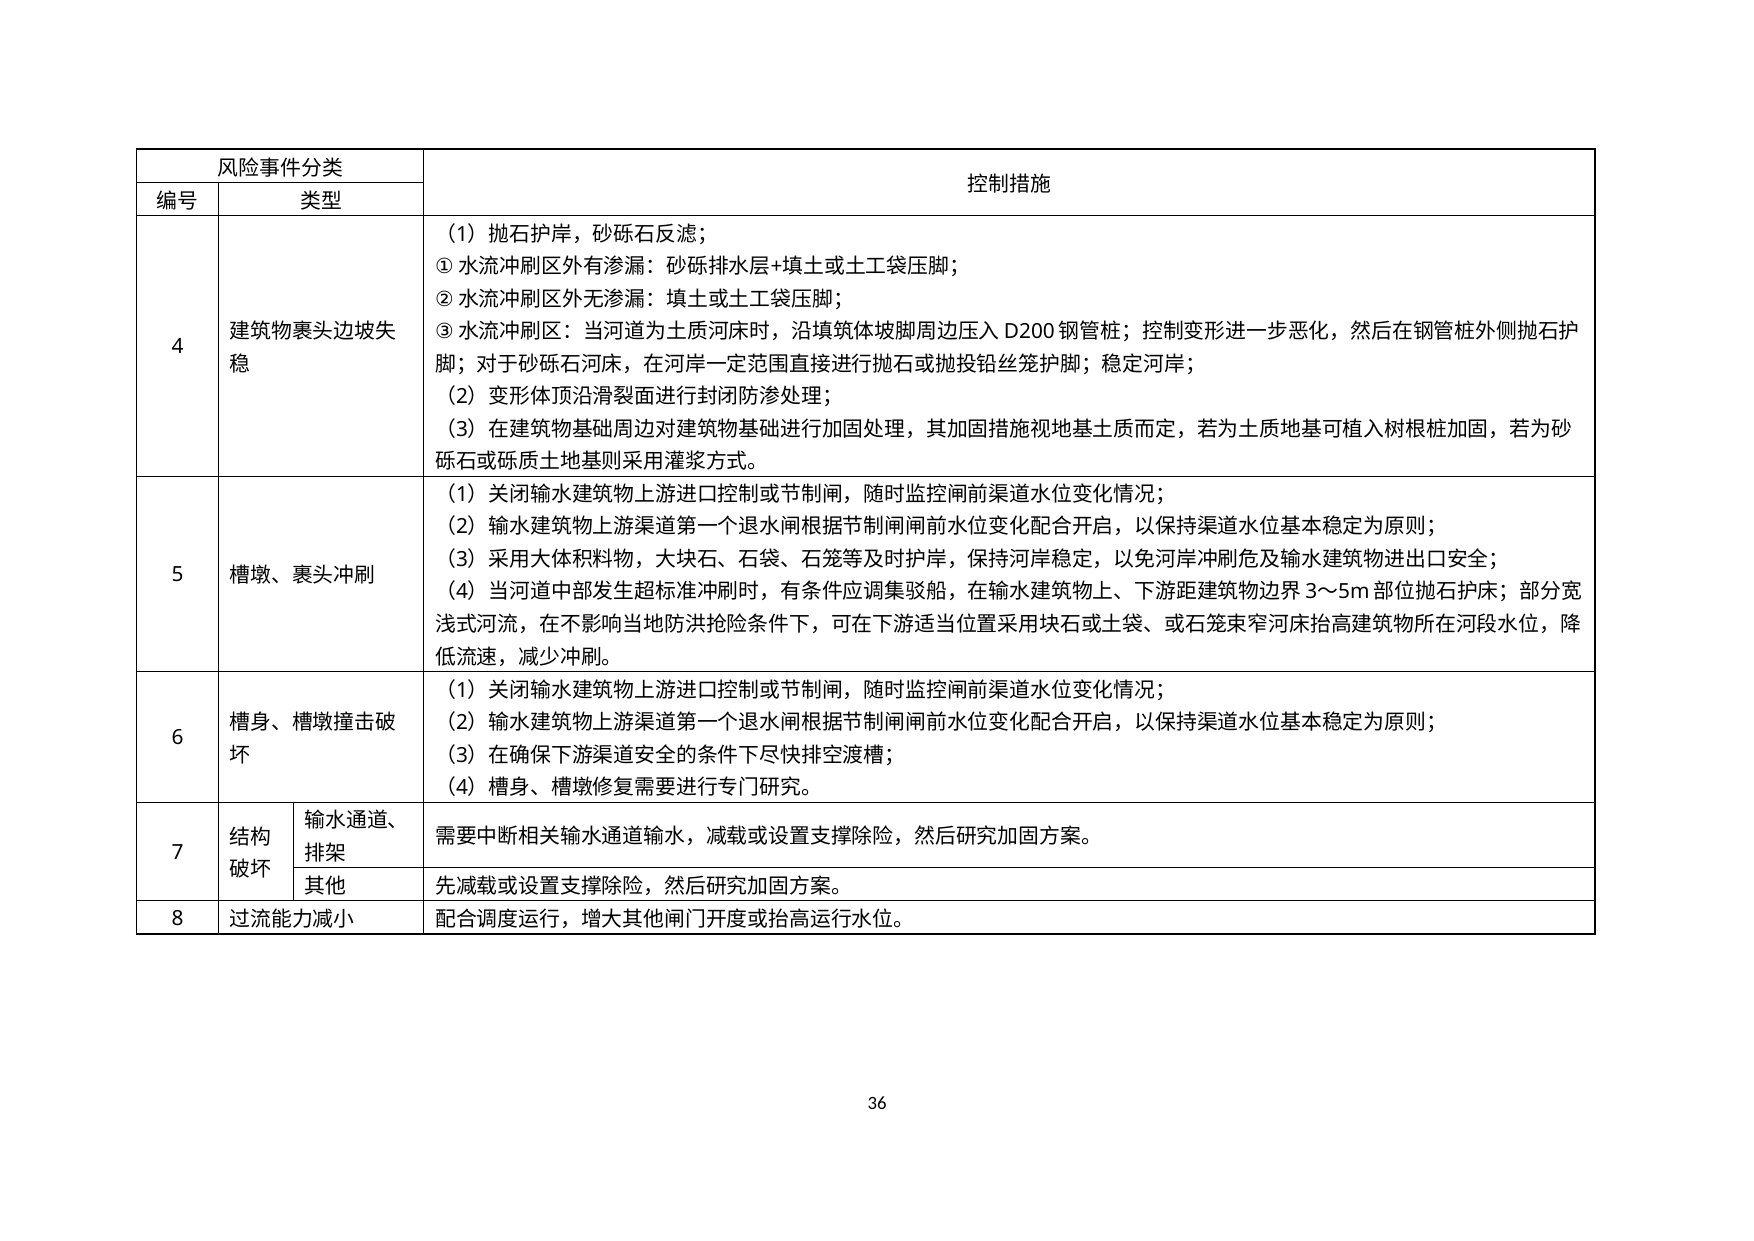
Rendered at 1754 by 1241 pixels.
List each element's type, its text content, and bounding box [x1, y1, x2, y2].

table_cell （1）关闭输水建筑物上游进口控制或节制闸，随时监控闸前渠道水位变化情况； （2）输水建筑物上游渠道第一个退水闸根据节制闸闸前水位变化配合开启，以保持渠道水位基本稳定为原则； （3）采用大体积料物，大块石、石袋、石笼等及时护岸，保持河岸稳定，以免河岸冲刷危及输水建筑物进出口安全； （4）当河道中部发生超标准冲刷时，有条件应调集驳船，在输水建筑物上、下游距建筑物边界3～5m部位抛石护床；部分宽浅式河流，在不影响当地防洪抢险条件下，可在下游适当位置采用块石或土袋、或石笼束窄河床抬高建筑物所在河段水位，降低流速，减少冲刷。 [424, 477, 1594, 671]
table_cell 7 [137, 803, 218, 900]
table_cell 8 [137, 901, 218, 933]
table_cell 5 [137, 477, 218, 671]
table_cell 输水通道、排架 [294, 803, 423, 867]
table_header 风险事件分类 [137, 150, 423, 182]
table_cell 槽墩、裹头冲刷 [219, 477, 423, 671]
table_cell 结构 破坏 [219, 803, 293, 900]
table_cell 需要中断相关输水通道输水，减载或设置支撑除险，然后研究加固方案。 [424, 803, 1594, 867]
table_cell 编号 [137, 183, 218, 215]
table_cell 过流能力减小 [219, 901, 423, 933]
table_cell 先减载或设置支撑除险，然后研究加固方案。 [424, 868, 1594, 900]
table_cell （1）抛石护岸，砂砾石反滤； ①水流冲刷区外有渗漏：砂砾排水层+填土或土工袋压脚； ②水流冲刷区外无渗漏：填土或土工袋压脚； ③水流冲刷区：当河道为土质河床时，沿填筑体坡脚周边压入D200钢管桩；控制变形进一步恶化，然后在钢管桩外侧抛石护脚；对于砂砾石河床，在河岸一定范围直接进行抛石或抛投铅丝笼护脚；稳定河岸； （2）变形体顶沿滑裂面进行封闭防渗处理； （3）在建筑物基础周边对建筑物基础进行加固处理，其加固措施视地基土质而定，若为土质地基可植入树根桩加固，若为砂砾石或砾质土地基则采用灌浆方式。 [424, 216, 1594, 476]
table_cell （1）关闭输水建筑物上游进口控制或节制闸，随时监控闸前渠道水位变化情况； （2）输水建筑物上游渠道第一个退水闸根据节制闸闸前水位变化配合开启，以保持渠道水位基本稳定为原则； （3）在确保下游渠道安全的条件下尽快排空渡槽； （4）槽身、槽墩修复需要进行专门研究。 [424, 672, 1594, 802]
table_cell 6 [137, 672, 218, 802]
table_cell 4 [137, 216, 218, 476]
table_cell 配合调度运行，增大其他闸门开度或抬高运行水位。 [424, 901, 1594, 933]
table_cell 槽身、槽墩撞击破坏 [219, 672, 423, 802]
table_cell 其他 [294, 868, 423, 900]
table_header 控制措施 [424, 150, 1594, 215]
table_cell 类型 [219, 183, 423, 215]
table_cell 建筑物裹头边坡失稳 [219, 216, 423, 476]
